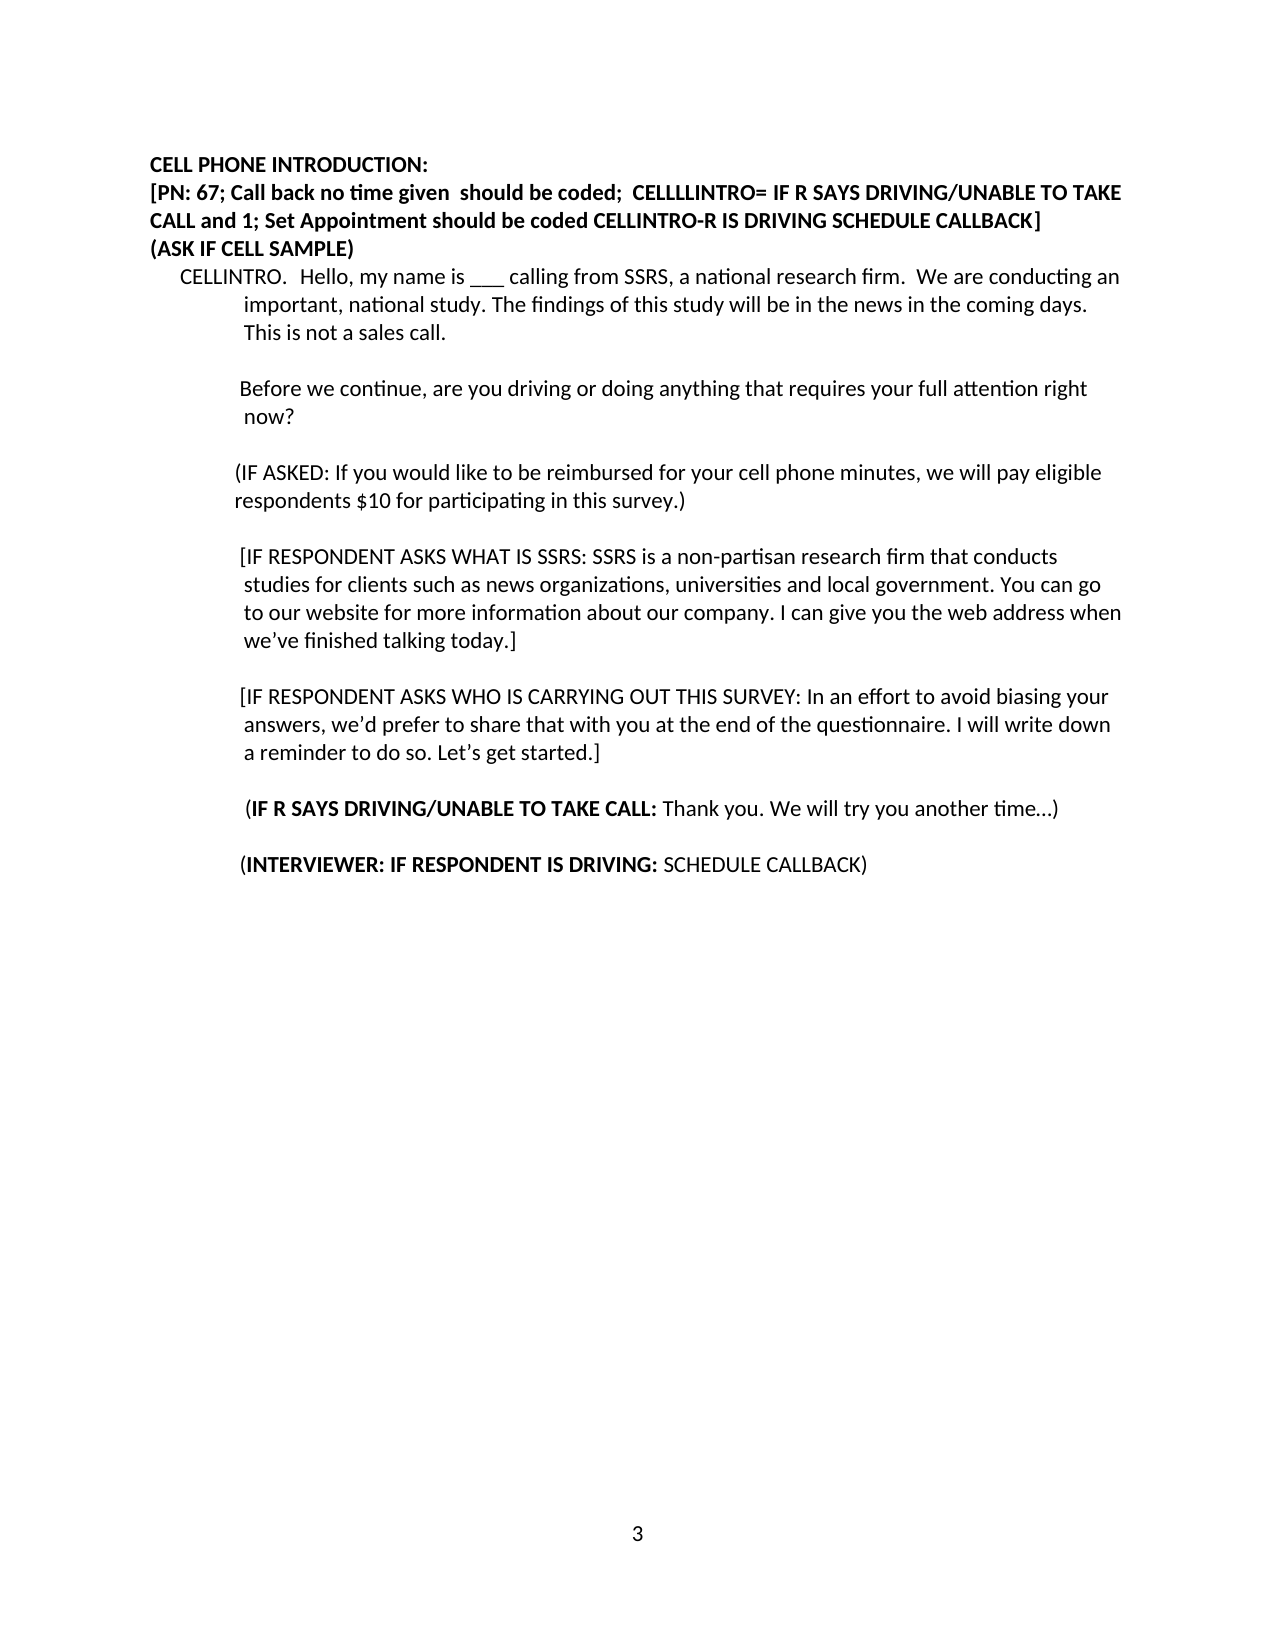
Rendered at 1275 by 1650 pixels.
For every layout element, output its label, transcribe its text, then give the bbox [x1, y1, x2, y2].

text (IF ASKED: If you would like to be reimbursed for your cell phone minutes, we will pay eligible respondents $10 for participating in this survey.) [150, 458, 1125, 514]
text [IF RESPONDENT ASKS WHAT IS SSRS: SSRS is a non-partisan research firm that conducts studies for clients such as news organizations, universities and local government. You can go to our website for more information about our company. I can give you the web address when we’ve finished talking today.] [150, 542, 1125, 654]
text (INTERVIEWER: IF RESPONDENT IS DRIVING: SCHEDULE CALLBACK) [150, 851, 1125, 878]
text CELLINTRO. Hello, my name is ___ calling from SSRS, a national research firm. We are conducting an important, national study. The findings of this study will be in the news in the coming days. This is not a sales call. [150, 262, 1125, 346]
text [PN: 67; Call back no time given should be coded; CELLLLINTRO= IF R SAYS DRIVING/UNABLE TO TAKE CALL and 1; Set Appointment should be coded CELLINTRO-R IS DRIVING SCHEDULE CALLBACK] [150, 178, 1125, 234]
text CELL PHONE INTRODUCTION: [150, 150, 1125, 178]
text (IF R SAYS DRIVING/UNABLE TO TAKE CALL: Thank you. We will try you another time…) [150, 794, 1125, 822]
text (ASK IF CELL SAMPLE) [150, 234, 1125, 262]
text Before we continue, are you driving or doing anything that requires your full attention right now? [150, 374, 1125, 430]
text [IF RESPONDENT ASKS WHO IS CARRYING OUT THIS SURVEY: In an effort to avoid biasing your answers, we’d prefer to share that with you at the end of the questionnaire. I will write down a reminder to do so. Let’s get started.] [150, 682, 1125, 766]
